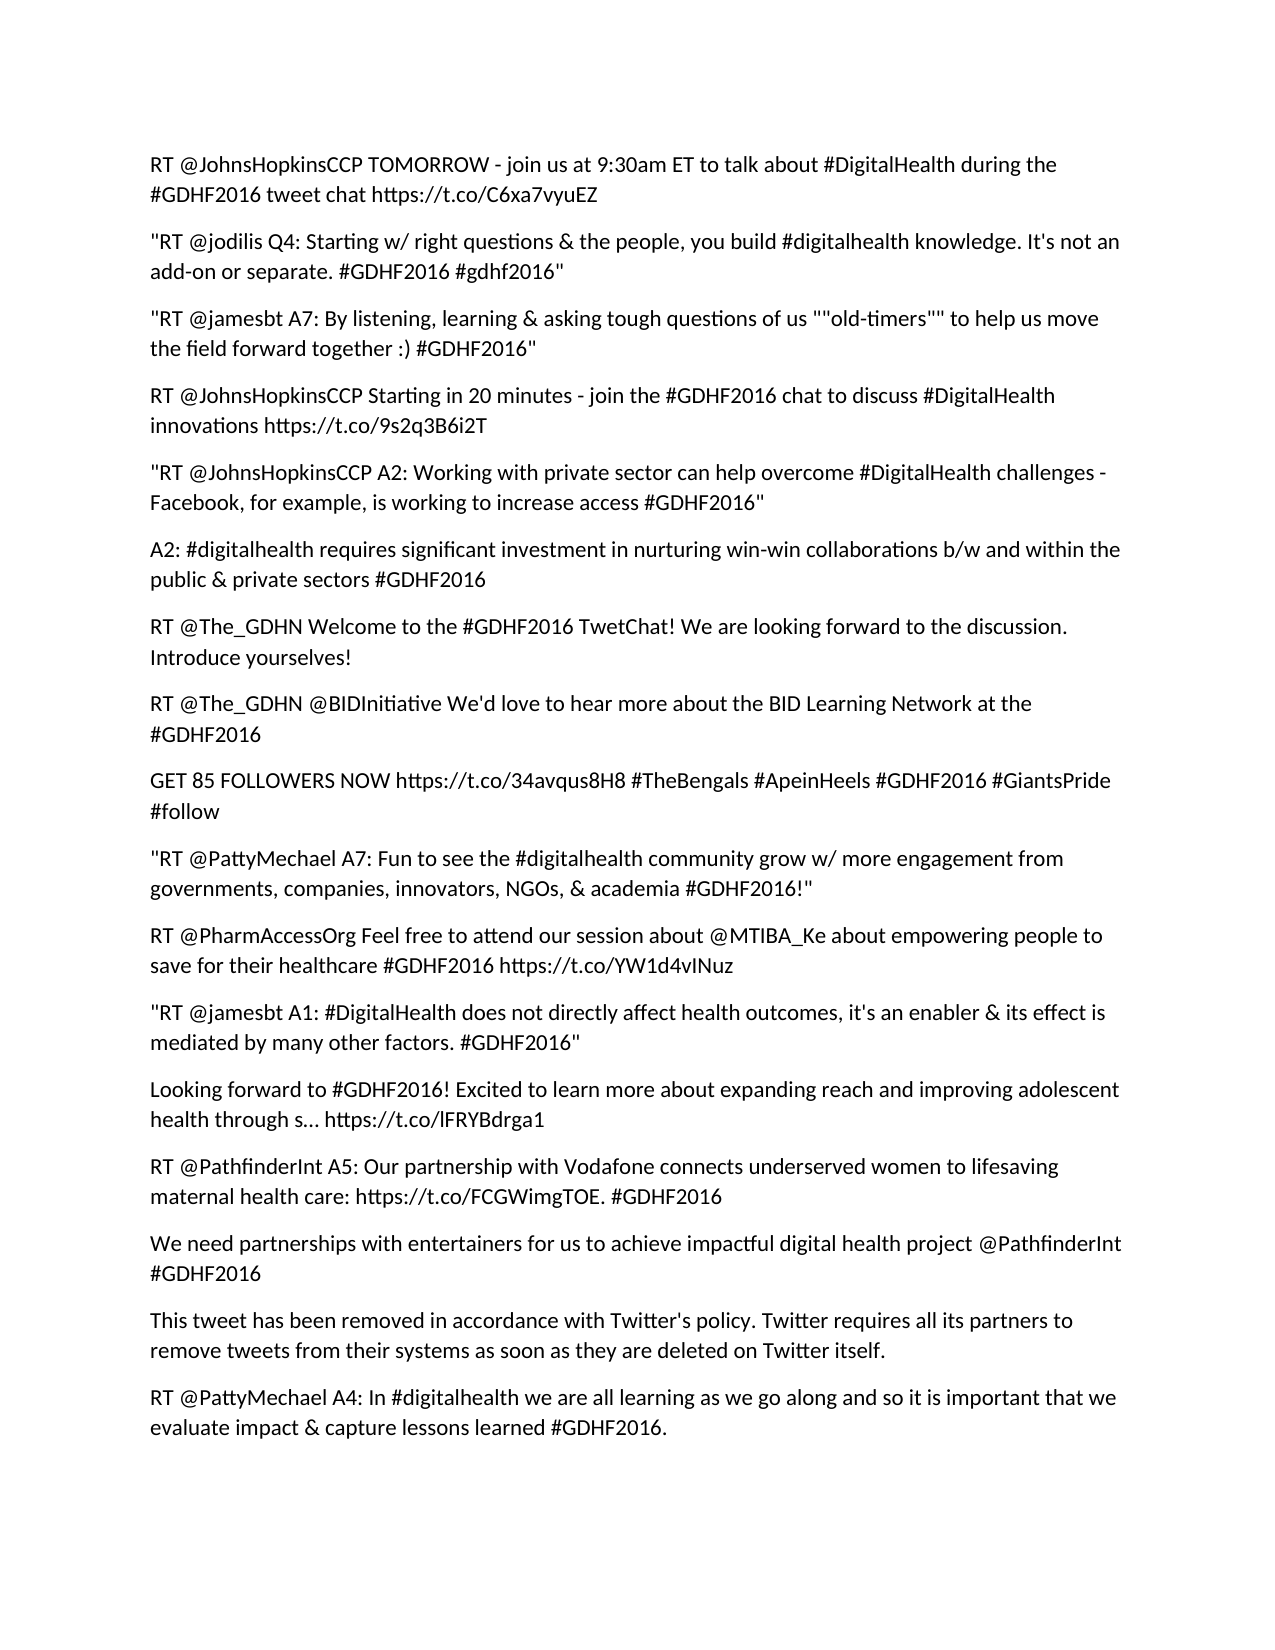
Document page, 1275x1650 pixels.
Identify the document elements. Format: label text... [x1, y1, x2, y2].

text RT @The_GDHN @BIDInitiative We'd love to hear more about the BID Learning Network at the #GDHF2016 [150, 689, 1125, 748]
text RT @The_GDHN Welcome to the #GDHF2016 TwetChat! We are looking forward to the discussion. Introduce yourselves! [150, 612, 1125, 671]
text RT @PattyMechael A4: In #digitalhealth we are all learning as we go along and so it is important that we evaluate impact & capture lessons learned #GDHF2016. [150, 1383, 1125, 1442]
text Looking forward to #GDHF2016! Excited to learn more about expanding reach and improving adolescent health through s… https://t.co/lFRYBdrga1 [150, 1075, 1125, 1133]
text "RT @jamesbt A7: By listening, learning & asking tough questions of us ""old-timers"" to help us move the field forward together :) #GDHF2016" [150, 304, 1125, 362]
text This tweet has been removed in accordance with Twitter's policy. Twitter requires all its partners to remove tweets from their systems as soon as they are deleted on Twitter itself. [150, 1306, 1125, 1364]
text A2: #digitalhealth requires significant investment in nurturing win-win collaborations b/w and within the public & private sectors #GDHF2016 [150, 535, 1125, 594]
text GET 85 FOLLOWERS NOW https://t.co/34avqus8H8 #TheBengals #ApeinHeels #GDHF2016 #GiantsPride #follow [150, 767, 1125, 825]
text RT @JohnsHopkinsCCP Starting in 20 minutes - join the #GDHF2016 chat to discuss #DigitalHealth innovations https://t.co/9s2q3B6i2T [150, 381, 1125, 439]
text "RT @jamesbt A1: #DigitalHealth does not directly affect health outcomes, it's an enabler & its effect is mediated by many other factors. #GDHF2016" [150, 998, 1125, 1056]
text "RT @jodilis Q4: Starting w/ right questions & the people, you build #digitalhealth knowledge. It's not an add-on or separate. #GDHF2016 #gdhf2016" [150, 227, 1125, 285]
text "RT @PattyMechael A7: Fun to see the #digitalhealth community grow w/ more engagement from governments, companies, innovators, NGOs, & academia #GDHF2016!" [150, 844, 1125, 902]
text "RT @JohnsHopkinsCCP A2: Working with private sector can help overcome #DigitalHealth challenges - Facebook, for example, is working to increase access #GDHF2016" [150, 458, 1125, 517]
text RT @PathfinderInt A5: Our partnership with Vodafone connects underserved women to lifesaving maternal health care: https://t.co/FCGWimgTOE. #GDHF2016 [150, 1152, 1125, 1210]
text RT @JohnsHopkinsCCP TOMORROW - join us at 9:30am ET to talk about #DigitalHealth during the #GDHF2016 tweet chat https://t.co/C6xa7vyuEZ [150, 150, 1125, 208]
text We need partnerships with entertainers for us to achieve impactful digital health project @PathfinderInt #GDHF2016 [150, 1229, 1125, 1287]
text RT @PharmAccessOrg Feel free to attend our session about @MTIBA_Ke about empowering people to save for their healthcare #GDHF2016 https://t.co/YW1d4vINuz [150, 921, 1125, 979]
